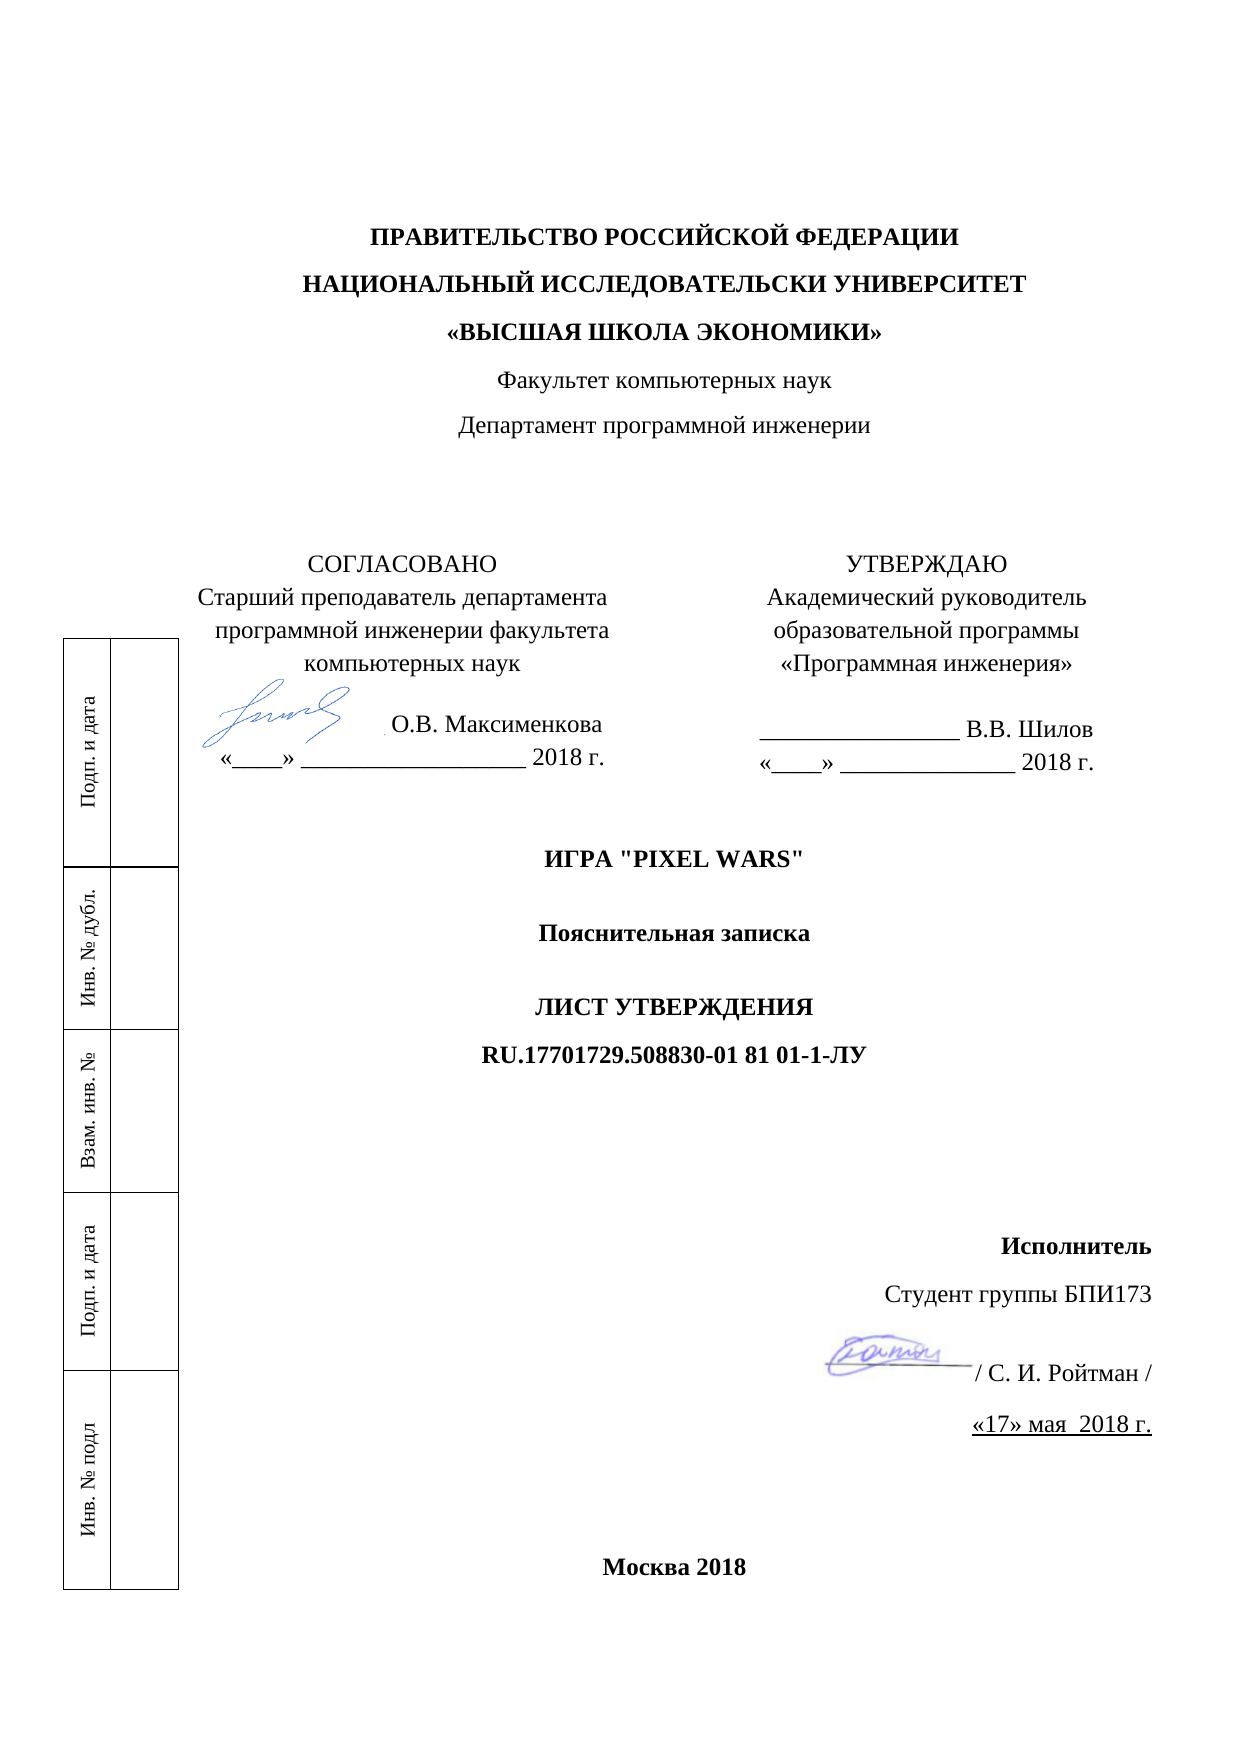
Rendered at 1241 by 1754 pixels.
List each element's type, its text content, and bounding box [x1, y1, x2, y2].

text ЛИСТ УТВЕРЖДЕНИЯ [179, 992, 1152, 1021]
text СОГЛАСОВАНО Старший преподаватель департамента программной инженерии факультета компьютерных наук _____________ О.В. Максименкова «____» __________________ 2018 г. [177, 549, 627, 771]
table_cell [111, 1193, 178, 1370]
text «ВЫСШАЯ ШКОЛА ЭКОНОМИКИ» [177, 317, 1152, 346]
text ИГРА "PIXEL WARS" [179, 844, 1152, 873]
table_cell [111, 1030, 178, 1192]
text УТВЕРЖДАЮ Академический руководитель образовательной программы «Программная инженерия» ________________ В.В. Шилов «____» ______________ 2018 г. [701, 549, 1152, 776]
text / С. И. Ройтман / [179, 1326, 1152, 1387]
text Департамент программной инженерии [177, 410, 1152, 439]
text Исполнитель [179, 1231, 1152, 1260]
table_cell [111, 868, 178, 1029]
text Факультет компьютерных наук [177, 365, 1152, 393]
table_cell Инв. № подл [64, 1371, 110, 1589]
table_cell Взам. инв. № [64, 1030, 110, 1192]
picture [802, 1326, 975, 1382]
text Пояснительная записка [179, 918, 1152, 947]
text Студент группы БПИ173 [179, 1279, 1152, 1307]
table_cell Инв. № дубл. [64, 868, 110, 1029]
table_cell [111, 1371, 178, 1589]
table_header Подп. и дата [64, 639, 110, 866]
text ПРАВИТЕЛЬСТВО РОССИЙСКОЙ ФЕДЕРАЦИИ [177, 222, 1152, 250]
text «17» мая 2018 г. [179, 1409, 1152, 1438]
text Москва 2018 [179, 1552, 1152, 1581]
picture [196, 675, 385, 751]
table_header [111, 639, 178, 866]
text RU.17701729.508830-01 81 01-1-ЛУ [179, 1040, 1152, 1069]
text НАЦИОНАЛЬНЫЙ ИССЛЕДОВАТЕЛЬСКИ УНИВЕРСИТЕТ [177, 269, 1152, 298]
table_cell Подп. и дата [64, 1193, 110, 1370]
